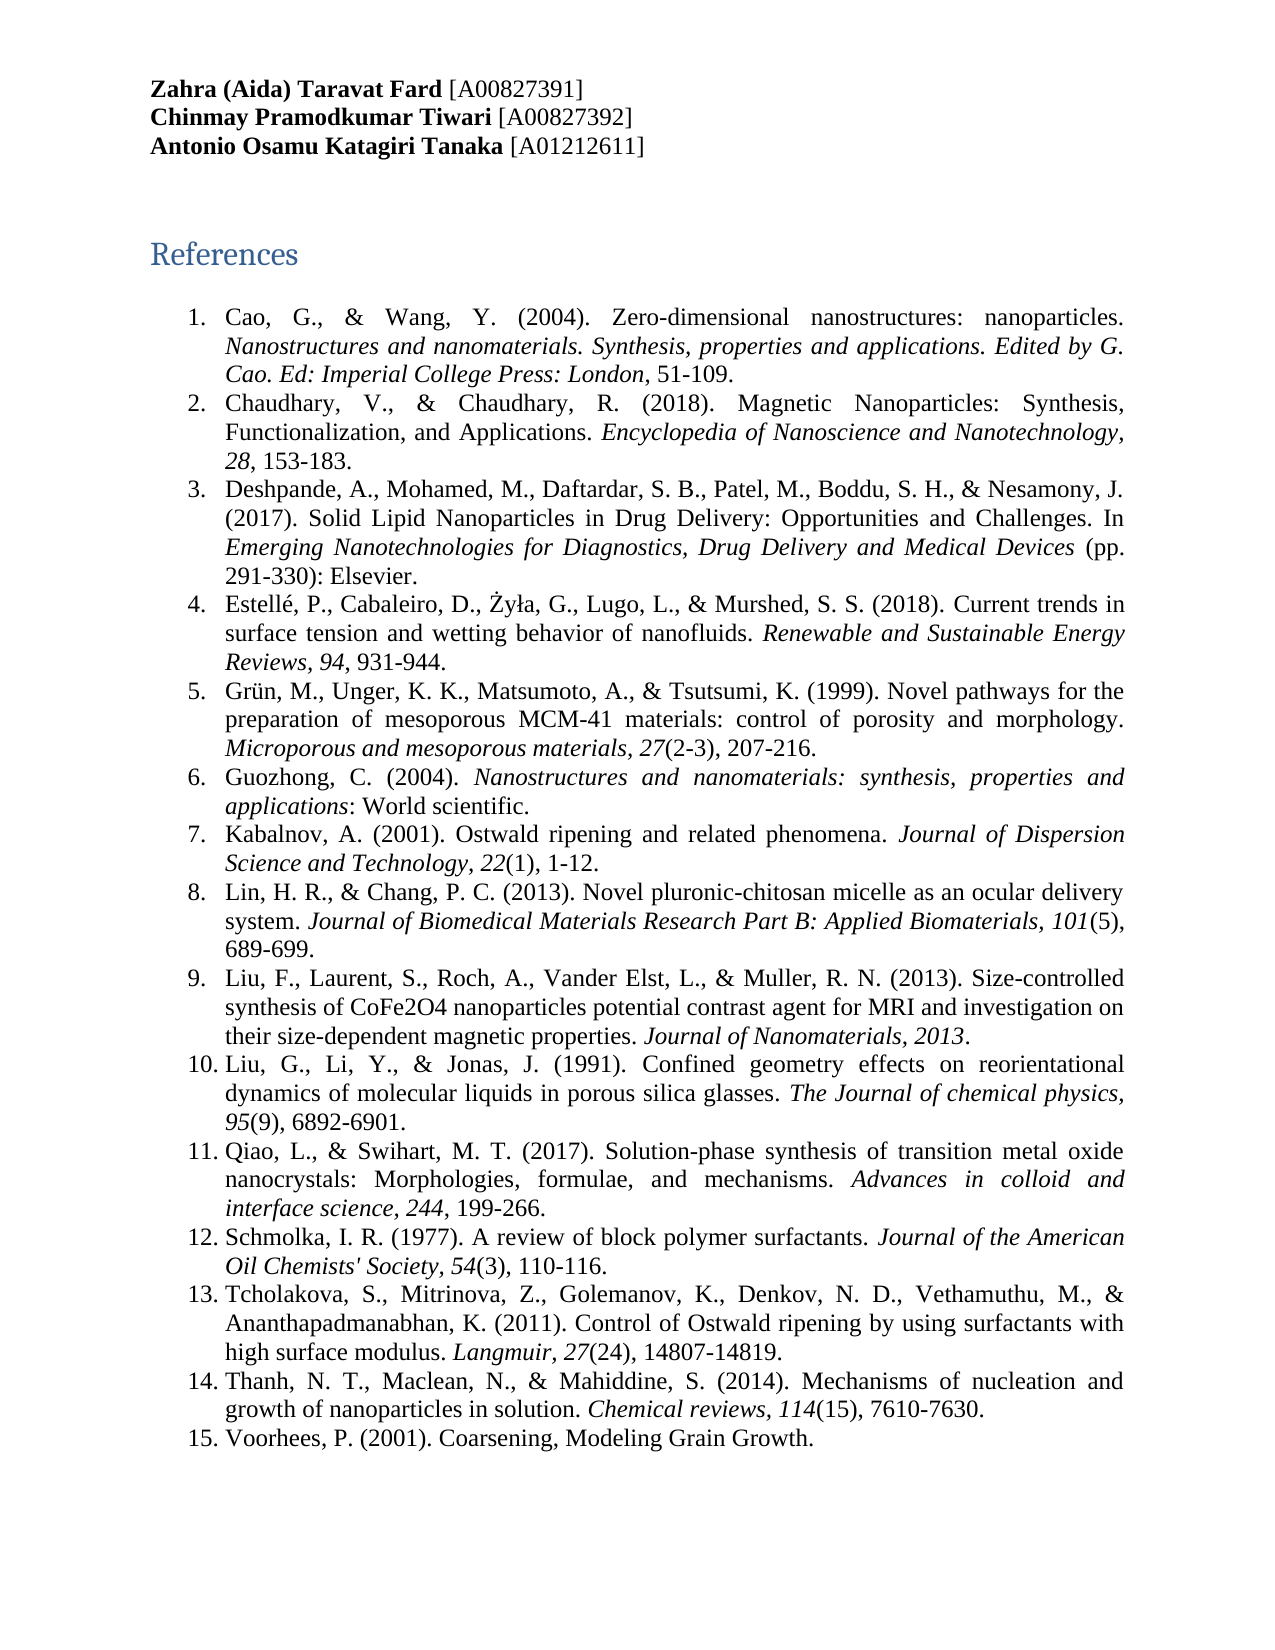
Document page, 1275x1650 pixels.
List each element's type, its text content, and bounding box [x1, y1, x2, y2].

subtitle References [150, 235, 1125, 273]
list Grün, M., Unger, K. K., Matsumoto, A., & Tsutsumi, K. (1999). Novel pathways for the preparation of mesoporous MCM-41 materials: control of porosity and morphology. Microporous and mesoporous materials, 27(2-3), 207-216. [187, 676, 1125, 762]
list Chaudhary, V., & Chaudhary, R. (2018). Magnetic Nanoparticles: Synthesis, Functionalization, and Applications. Encyclopedia of Nanoscience and Nanotechnology, 28, 153-183. [187, 388, 1125, 474]
list Cao, G., & Wang, Y. (2004). Zero-dimensional nanostructures: nanoparticles. Nanostructures and nanomaterials. Synthesis, properties and applications. Edited by G. Cao. Ed: Imperial College Press: London, 51-109. [187, 302, 1125, 388]
list Thanh, N. T., Maclean, N., & Mahiddine, S. (2014). Mechanisms of nucleation and growth of nanoparticles in solution. Chemical reviews, 114(15), 7610-7630. [187, 1366, 1125, 1423]
list Qiao, L., & Swihart, M. T. (2017). Solution-phase synthesis of transition metal oxide nanocrystals: Morphologies, formulae, and mechanisms. Advances in colloid and interface science, 244, 199-266. [187, 1136, 1125, 1222]
list Estellé, P., Cabaleiro, D., Żyła, G., Lugo, L., & Murshed, S. S. (2018). Current trends in surface tension and wetting behavior of nanofluids. Renewable and Sustainable Energy Reviews, 94, 931-944. [187, 589, 1125, 676]
list Kabalnov, A. (2001). Ostwald ripening and related phenomena. Journal of Dispersion Science and Technology, 22(1), 1-12. [187, 819, 1125, 877]
list Liu, F., Laurent, S., Roch, A., Vander Elst, L., & Muller, R. N. (2013). Size-controlled synthesis of CoFe2O4 nanoparticles potential contrast agent for MRI and investigation on their size-dependent magnetic properties. Journal of Nanomaterials, 2013. [187, 963, 1125, 1049]
list Voorhees, P. (2001). Coarsening, Modeling Grain Growth. [187, 1423, 1125, 1452]
list Schmolka, I. R. (1977). A review of block polymer surfactants. Journal of the American Oil Chemists' Society, 54(3), 110-116. [187, 1222, 1125, 1279]
list Guozhong, C. (2004). Nanostructures and nanomaterials: synthesis, properties and applications: World scientific. [187, 762, 1125, 819]
list Liu, G., Li, Y., & Jonas, J. (1991). Confined geometry effects on reorientational dynamics of molecular liquids in porous silica glasses. The Journal of chemical physics, 95(9), 6892-6901. [187, 1049, 1125, 1136]
list Lin, H. R., & Chang, P. C. (2013). Novel pluronic‐chitosan micelle as an ocular delivery system. Journal of Biomedical Materials Research Part B: Applied Biomaterials, 101(5), 689-699. [187, 877, 1125, 963]
list Deshpande, A., Mohamed, M., Daftardar, S. B., Patel, M., Boddu, S. H., & Nesamony, J. (2017). Solid Lipid Nanoparticles in Drug Delivery: Opportunities and Challenges. In Emerging Nanotechnologies for Diagnostics, Drug Delivery and Medical Devices (pp. 291-330): Elsevier. [187, 474, 1125, 589]
list Tcholakova, S., Mitrinova, Z., Golemanov, K., Denkov, N. D., Vethamuthu, M., & Ananthapadmanabhan, K. (2011). Control of Ostwald ripening by using surfactants with high surface modulus. Langmuir, 27(24), 14807-14819. [187, 1279, 1125, 1366]
